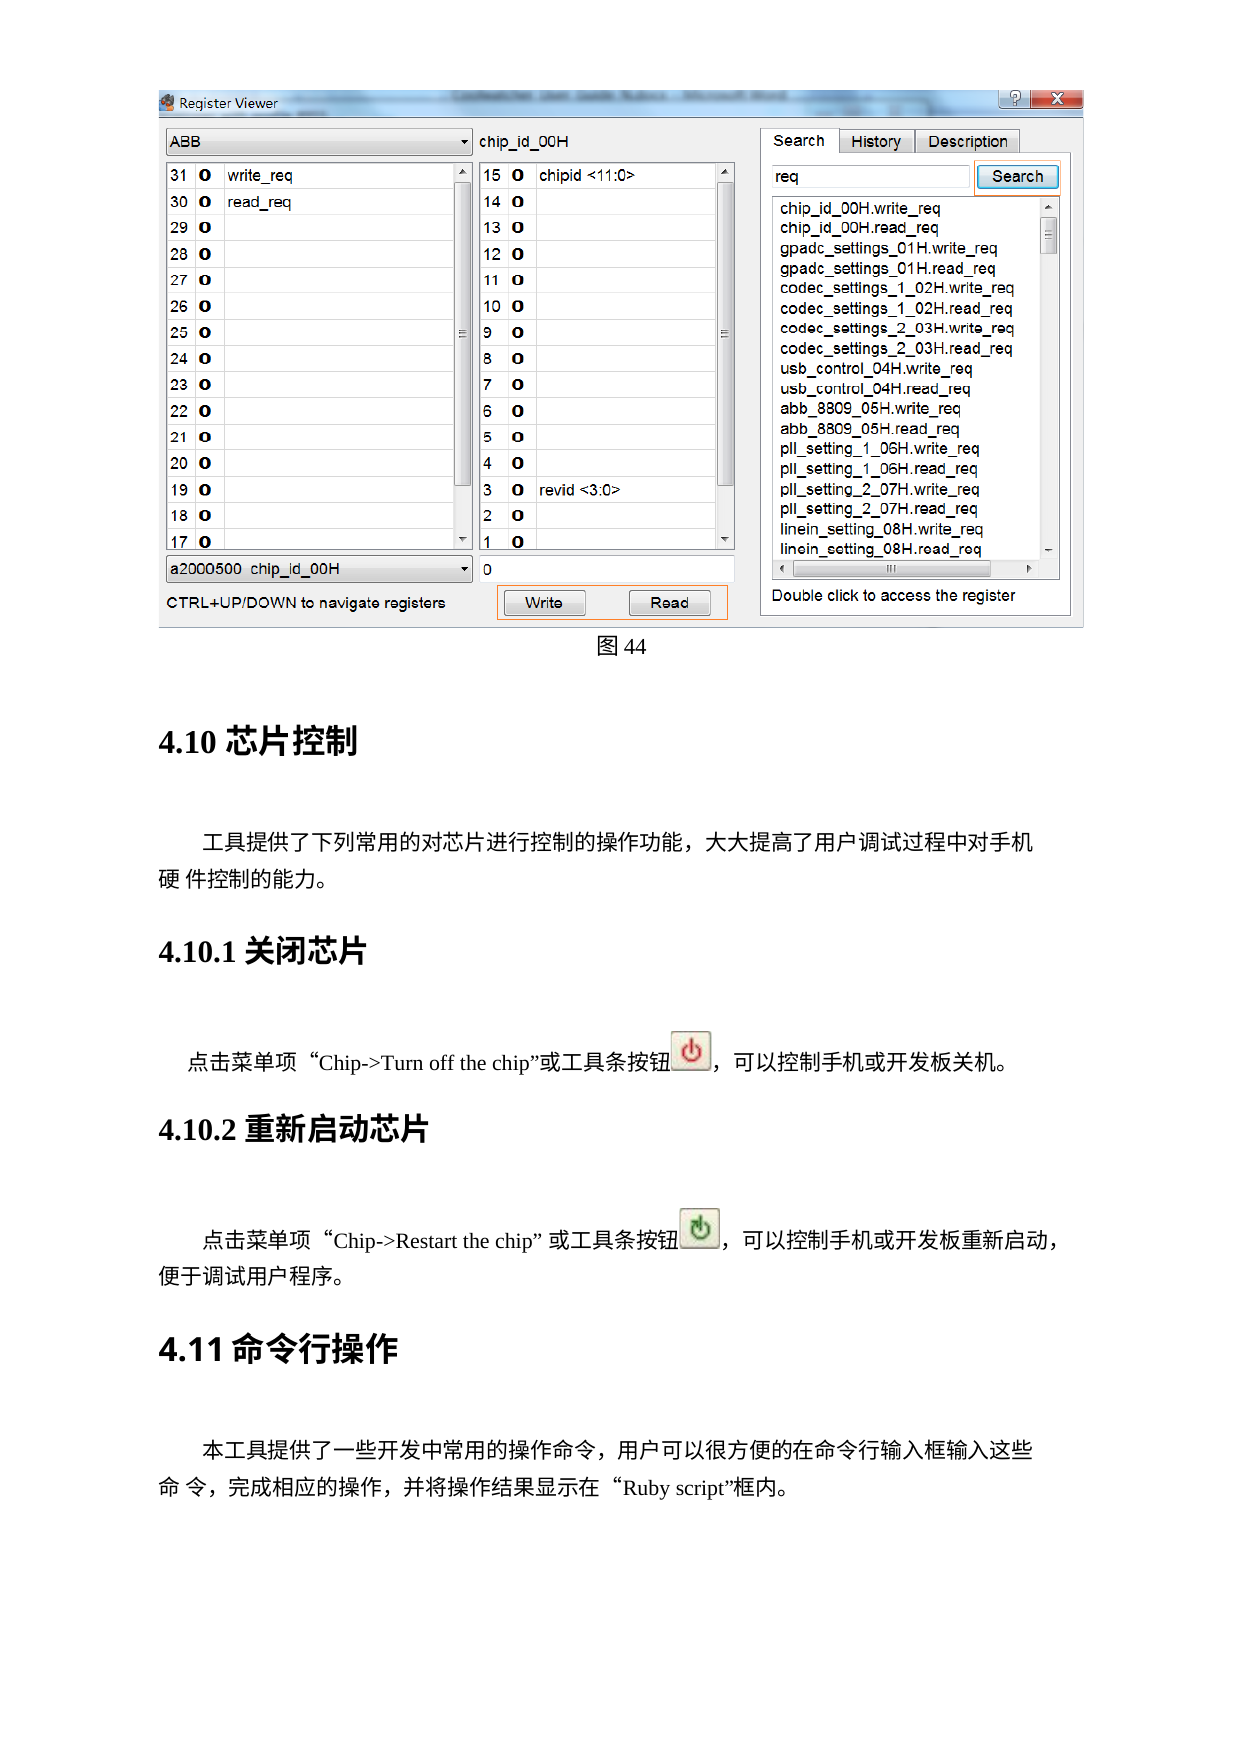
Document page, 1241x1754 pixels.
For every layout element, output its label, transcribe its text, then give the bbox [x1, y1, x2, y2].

picture [679, 1208, 720, 1249]
subtitle 4.11命令行操作 [158, 1322, 1084, 1371]
text 点击菜单项“Chip->Restart the chip” 或工具条按钮，可以控制手机或开发板重新启动，便于调试用户程序。 [158, 1209, 1084, 1291]
text 工具提供了下列常用的对芯片进行控制的操作功能，大大提高了用户调试过程中对手机硬 件控制的能力。 [158, 825, 1053, 894]
picture [158, 90, 1084, 628]
subtitle 4.10.2 重新启动芯片 [158, 1104, 1084, 1149]
subtitle 4.10.1 关闭芯片 [158, 926, 1084, 971]
text 本工具提供了一些开发中常用的操作命令，用户可以很方便的在命令行输入框输入这些命 令，完成相应的操作，并将操作结果显示在“Ruby script”框内。 [158, 1433, 1053, 1502]
text 图44 [158, 628, 1084, 661]
text 点击菜单项“Chip->Turn off the chip”或工具条按钮，可以控制手机或开发板关机。 [187, 1031, 1084, 1077]
picture [670, 1031, 712, 1071]
subtitle 4.10 芯片控制 [158, 714, 1084, 763]
